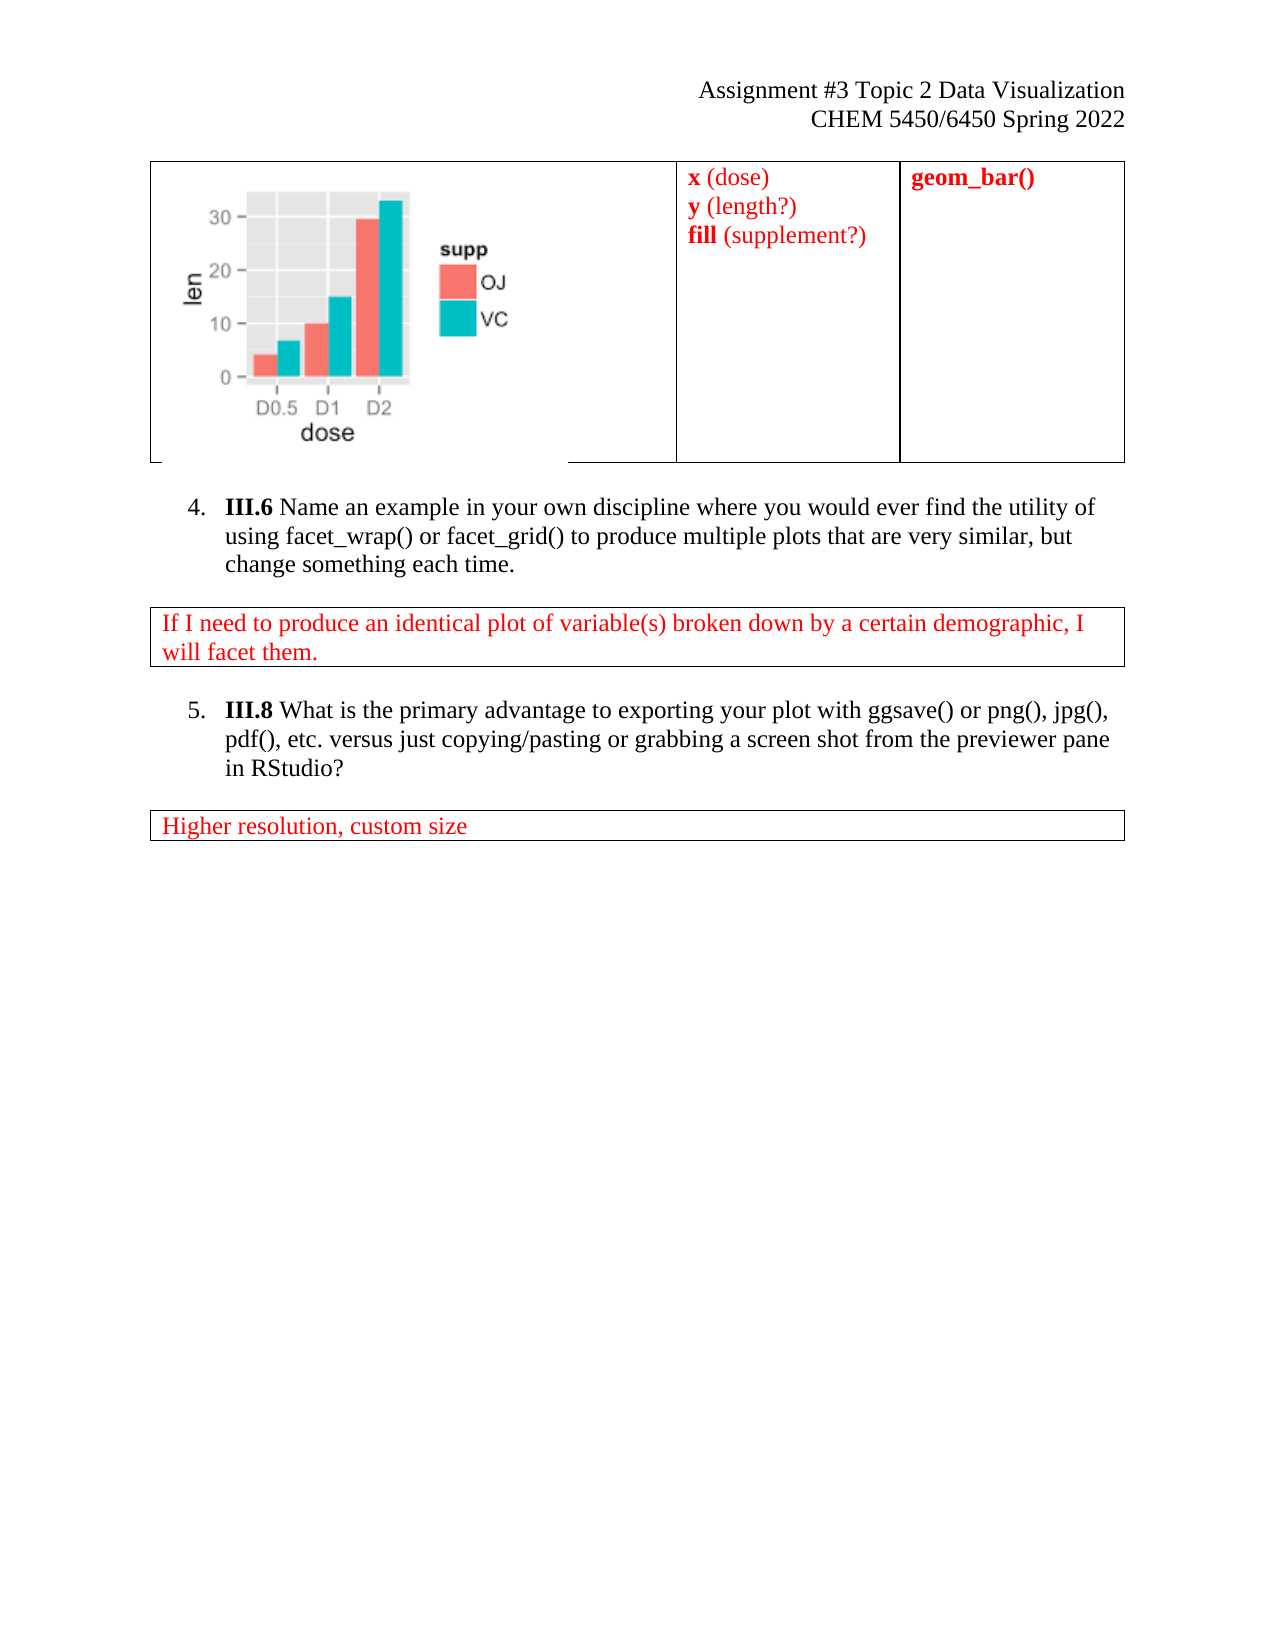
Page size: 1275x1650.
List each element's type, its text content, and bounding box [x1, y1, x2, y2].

list III.8 What is the primary advantage to exporting your plot with ggsave() or png(), jpg(), pdf(), etc. versus just copying/pasting or grabbing a screen shot from the previewer pane in RStudio? [187, 695, 1125, 782]
table_cell [569, 162, 676, 462]
table_header Higher resolution, custom size [151, 811, 1124, 840]
table_cell geom_bar() [901, 162, 1124, 462]
table_cell x (dose) y (length?) fill (supplement?) [677, 162, 899, 462]
table_header If I need to produce an identical plot of variable(s) broken down by a certain demographic, I will facet them. [151, 608, 1124, 666]
list III.6 Name an example in your own discipline where you would ever find the utility of using facet_wrap() or facet_grid() to produce multiple plots that are very similar, but change something each time. [187, 492, 1125, 578]
picture [161, 162, 569, 463]
table_cell [151, 162, 161, 462]
